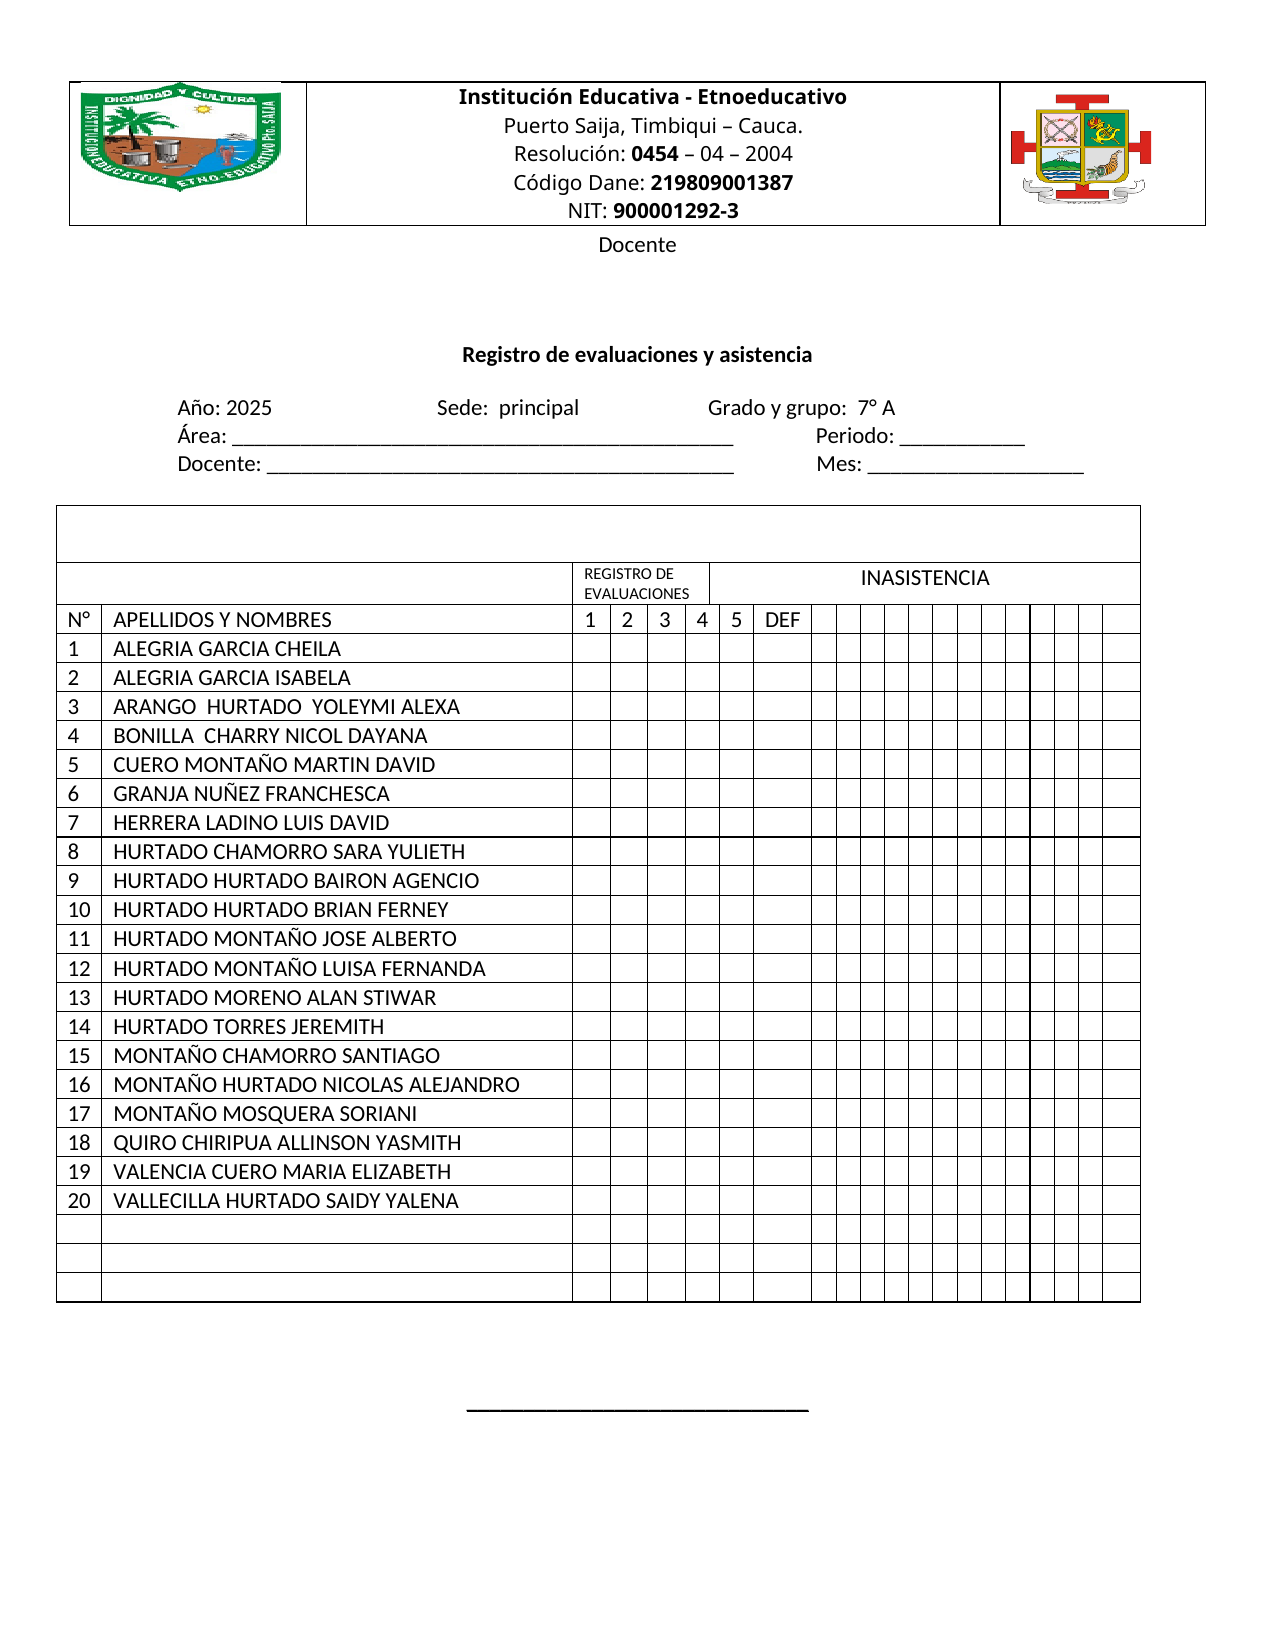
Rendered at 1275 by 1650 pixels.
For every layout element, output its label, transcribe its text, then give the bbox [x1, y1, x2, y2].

table_cell [982, 925, 1005, 953]
table_cell [1031, 808, 1054, 836]
table_cell [982, 779, 1005, 807]
table_cell [573, 896, 610, 923]
table_cell [648, 1012, 685, 1040]
table_cell [573, 1099, 610, 1127]
table_cell [812, 954, 836, 982]
table_cell [982, 721, 1005, 749]
table_cell [1103, 954, 1140, 982]
table_cell [1006, 1186, 1029, 1214]
table_cell 20 [57, 1186, 101, 1214]
table_cell ARANGO HURTADO YOLEYMI ALEXA [102, 692, 572, 720]
table_cell [686, 721, 719, 749]
table_cell [1006, 1215, 1029, 1243]
table_cell [885, 721, 908, 749]
table_cell [958, 1215, 981, 1243]
table_cell [573, 925, 610, 953]
table_cell [885, 1215, 908, 1243]
table_cell [1031, 721, 1054, 749]
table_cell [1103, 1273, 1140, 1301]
table_cell 3 [57, 692, 101, 720]
table_cell [909, 779, 932, 807]
table_cell [1031, 605, 1054, 633]
table_cell [933, 1070, 957, 1098]
table_cell [611, 779, 647, 807]
table_cell [1103, 605, 1140, 633]
table_cell [909, 1041, 932, 1069]
table_cell [686, 663, 719, 691]
table_cell 6 [57, 779, 101, 807]
table_cell [861, 1070, 884, 1098]
table_cell [1055, 1186, 1078, 1214]
table_cell [754, 634, 811, 662]
table_cell [1055, 983, 1078, 1011]
table_cell [611, 1157, 647, 1185]
table_cell [861, 1186, 884, 1214]
table_cell [861, 1128, 884, 1156]
table_cell [611, 838, 647, 865]
table_cell [573, 663, 610, 691]
table_cell [909, 692, 932, 720]
table_cell [1079, 1215, 1102, 1243]
table_cell [861, 721, 884, 749]
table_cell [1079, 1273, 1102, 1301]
table_cell [933, 1041, 957, 1069]
table_cell HURTADO HURTADO BRIAN FERNEY [102, 896, 572, 923]
table_cell 17 [57, 1099, 101, 1127]
table_cell [1006, 634, 1029, 662]
table_cell [933, 896, 957, 923]
table_cell [885, 1070, 908, 1098]
table_cell GRANJA NUÑEZ FRANCHESCA [102, 779, 572, 807]
table_cell [1103, 925, 1140, 953]
table_cell [1006, 721, 1029, 749]
table_cell [1079, 663, 1102, 691]
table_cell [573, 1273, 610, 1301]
table_cell [933, 1128, 957, 1156]
table_cell [837, 1041, 860, 1069]
table_cell [611, 692, 647, 720]
table_cell [909, 663, 932, 691]
table_cell [885, 663, 908, 691]
table_cell [861, 605, 884, 633]
table_cell [1031, 750, 1054, 778]
table_cell [686, 692, 719, 720]
table_cell [573, 1128, 610, 1156]
table_cell [837, 808, 860, 836]
table_cell [648, 1041, 685, 1069]
table_cell [885, 779, 908, 807]
table_cell HURTADO MONTAÑO JOSE ALBERTO [102, 925, 572, 953]
table_cell [812, 605, 836, 633]
table_cell [837, 1186, 860, 1214]
table_cell [909, 1244, 932, 1272]
table_cell [573, 1186, 610, 1214]
table_cell [102, 1215, 572, 1243]
picture [1011, 94, 1152, 204]
table_cell [812, 750, 836, 778]
table_cell [837, 692, 860, 720]
table_cell [837, 663, 860, 691]
table_cell [754, 1215, 811, 1243]
table_cell [686, 1070, 719, 1098]
table_cell [573, 692, 610, 720]
table_cell [837, 983, 860, 1011]
table_cell [720, 1186, 753, 1214]
table_cell [754, 1099, 811, 1127]
table_cell [1103, 1186, 1140, 1214]
table_cell [982, 896, 1005, 923]
table_cell [1031, 1186, 1054, 1214]
table_cell [573, 866, 610, 894]
table_cell [958, 808, 981, 836]
table_cell [648, 1157, 685, 1185]
table_cell [909, 1215, 932, 1243]
table_cell [812, 692, 836, 720]
table_cell [611, 808, 647, 836]
table_cell [837, 1070, 860, 1098]
table_cell [1031, 663, 1054, 691]
table_cell [1031, 1157, 1054, 1185]
table_cell [1031, 1128, 1054, 1156]
table_cell [982, 1070, 1005, 1098]
table_cell [1103, 1099, 1140, 1127]
table_cell [1079, 721, 1102, 749]
table_cell [958, 692, 981, 720]
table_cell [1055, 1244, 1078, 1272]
table_cell 1 [573, 605, 610, 633]
table_cell [885, 750, 908, 778]
table_cell [812, 1215, 836, 1243]
table_cell [958, 663, 981, 691]
table_cell [1055, 838, 1078, 865]
table_cell [686, 779, 719, 807]
table_cell [933, 1099, 957, 1127]
table_cell [686, 954, 719, 982]
table_cell [1103, 779, 1140, 807]
table_cell [720, 663, 753, 691]
table_cell [1031, 779, 1054, 807]
table_cell [573, 1244, 610, 1272]
table_cell [648, 750, 685, 778]
table_cell [1079, 1186, 1102, 1214]
table_cell [1079, 866, 1102, 894]
table_cell [885, 925, 908, 953]
table_cell CUERO MONTAÑO MARTIN DAVID [102, 750, 572, 778]
table_cell [686, 983, 719, 1011]
table_cell [958, 1041, 981, 1069]
table_cell [982, 1157, 1005, 1185]
table_cell [909, 896, 932, 923]
table_cell [933, 750, 957, 778]
table_cell [1055, 721, 1078, 749]
table_cell [754, 779, 811, 807]
table_cell [982, 634, 1005, 662]
table_cell [982, 663, 1005, 691]
table_cell [686, 1215, 719, 1243]
table_cell [933, 692, 957, 720]
table_cell HURTADO MONTAÑO LUISA FERNANDA [102, 954, 572, 982]
table_cell [982, 1215, 1005, 1243]
table_cell [812, 925, 836, 953]
table_cell [1103, 1041, 1140, 1069]
table_cell [1103, 808, 1140, 836]
table_cell 14 [57, 1012, 101, 1040]
table_cell [611, 954, 647, 982]
table_cell [885, 954, 908, 982]
table_cell [1006, 779, 1029, 807]
table_cell [909, 1157, 932, 1185]
text ______________________________ [177, 1386, 1098, 1414]
table_cell [909, 866, 932, 894]
table_cell [573, 779, 610, 807]
table_cell [1079, 925, 1102, 953]
table_cell [1006, 1099, 1029, 1127]
text Área: ____________________________________________ Periodo: ___________ [177, 421, 1098, 449]
table_cell [982, 1099, 1005, 1127]
table_cell [611, 925, 647, 953]
table_cell HURTADO TORRES JEREMITH [102, 1012, 572, 1040]
table_cell [837, 1244, 860, 1272]
table_cell [611, 1099, 647, 1127]
table_cell [648, 866, 685, 894]
table_cell [720, 1099, 753, 1127]
table_cell [909, 634, 932, 662]
table_cell [1031, 896, 1054, 923]
table_cell [720, 1128, 753, 1156]
table_cell [837, 1128, 860, 1156]
table_cell [573, 750, 610, 778]
table_cell [754, 983, 811, 1011]
table_cell [933, 983, 957, 1011]
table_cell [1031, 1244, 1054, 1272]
table_cell [686, 1157, 719, 1185]
table_cell [885, 808, 908, 836]
table_cell [648, 808, 685, 836]
table_cell [1055, 954, 1078, 982]
table_cell [885, 1012, 908, 1040]
table_cell [909, 1099, 932, 1127]
table_cell [885, 634, 908, 662]
text Registro de evaluaciones y asistencia [177, 340, 1098, 368]
table_cell [57, 563, 572, 604]
table_cell [611, 721, 647, 749]
table_cell HERRERA LADINO LUIS DAVID [102, 808, 572, 836]
table_cell [720, 692, 753, 720]
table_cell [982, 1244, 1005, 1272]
table_cell 13 [57, 983, 101, 1011]
table_cell [754, 838, 811, 865]
table_cell [982, 866, 1005, 894]
table_cell [958, 896, 981, 923]
table_cell BONILLA CHARRY NICOL DAYANA [102, 721, 572, 749]
table_cell [1031, 1215, 1054, 1243]
table_cell [837, 605, 860, 633]
table_cell 7 [57, 808, 101, 836]
table_cell [754, 1070, 811, 1098]
table_cell [812, 838, 836, 865]
table_cell [982, 808, 1005, 836]
table_cell [958, 838, 981, 865]
table_cell [611, 983, 647, 1011]
table_cell 4 [686, 605, 719, 633]
table_cell [812, 983, 836, 1011]
table_cell [1079, 1012, 1102, 1040]
table_cell [686, 1186, 719, 1214]
table_cell [885, 1157, 908, 1185]
table_cell [754, 1128, 811, 1156]
table_cell [648, 838, 685, 865]
table_cell [1031, 954, 1054, 982]
table_cell [573, 1157, 610, 1185]
table_cell [573, 1215, 610, 1243]
table_cell [1079, 1157, 1102, 1185]
table_cell 3 [648, 605, 685, 633]
table_cell [648, 1215, 685, 1243]
table_cell [933, 1157, 957, 1185]
table_cell [982, 1186, 1005, 1214]
table_cell [573, 1041, 610, 1069]
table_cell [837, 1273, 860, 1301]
table_cell [1079, 779, 1102, 807]
table_cell [909, 721, 932, 749]
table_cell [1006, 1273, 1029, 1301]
table_cell [1031, 1041, 1054, 1069]
table_cell 18 [57, 1128, 101, 1156]
table_cell [754, 663, 811, 691]
table_cell [648, 925, 685, 953]
table_cell [861, 983, 884, 1011]
table_cell [837, 1157, 860, 1185]
table_cell [837, 1215, 860, 1243]
table_cell [861, 954, 884, 982]
table_cell [837, 779, 860, 807]
table_cell [611, 663, 647, 691]
table_cell [1031, 634, 1054, 662]
table_cell [933, 954, 957, 982]
table_cell [102, 1244, 572, 1272]
table_cell [648, 983, 685, 1011]
table_cell [982, 692, 1005, 720]
table_cell [1055, 866, 1078, 894]
table_cell [933, 634, 957, 662]
table_cell [720, 896, 753, 923]
table_cell [1006, 1157, 1029, 1185]
table_cell [611, 1244, 647, 1272]
table_cell [1006, 1070, 1029, 1098]
table_cell [958, 983, 981, 1011]
table_cell [720, 1157, 753, 1185]
table_cell [648, 692, 685, 720]
table_cell [885, 1041, 908, 1069]
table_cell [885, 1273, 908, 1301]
table_cell [1006, 1012, 1029, 1040]
table_cell [812, 1012, 836, 1040]
table_cell [837, 750, 860, 778]
table_cell [982, 1041, 1005, 1069]
table_cell [933, 808, 957, 836]
table_cell [1006, 605, 1029, 633]
table_cell [1031, 866, 1054, 894]
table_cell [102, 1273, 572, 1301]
table_cell [933, 1215, 957, 1243]
table_cell [885, 866, 908, 894]
table_cell [1079, 896, 1102, 923]
table_cell [754, 896, 811, 923]
table_cell [837, 1099, 860, 1127]
table_cell 16 [57, 1070, 101, 1098]
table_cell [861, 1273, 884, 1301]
table_cell [1055, 663, 1078, 691]
table_cell [958, 1128, 981, 1156]
table_cell [861, 1215, 884, 1243]
table_cell [648, 896, 685, 923]
table_cell [1079, 692, 1102, 720]
table_cell [1055, 779, 1078, 807]
table_cell [1055, 692, 1078, 720]
table_cell [982, 838, 1005, 865]
text Docente [177, 226, 1098, 258]
table_cell [648, 1099, 685, 1127]
table_cell [982, 750, 1005, 778]
table_cell [611, 1186, 647, 1214]
table_cell 5 [57, 750, 101, 778]
table_cell [1006, 896, 1029, 923]
table_cell [958, 1070, 981, 1098]
table_cell [933, 1244, 957, 1272]
table_cell [686, 896, 719, 923]
table_cell [1103, 1012, 1140, 1040]
table_cell [933, 663, 957, 691]
table_cell [1055, 1157, 1078, 1185]
table_cell [982, 983, 1005, 1011]
table_cell [720, 1041, 753, 1069]
table_cell [885, 896, 908, 923]
table_cell [754, 692, 811, 720]
table_cell [812, 721, 836, 749]
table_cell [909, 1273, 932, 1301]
table_cell [648, 663, 685, 691]
table_cell [885, 692, 908, 720]
table_cell [720, 983, 753, 1011]
table_cell QUIRO CHIRIPUA ALLINSON YASMITH [102, 1128, 572, 1156]
table_cell [1006, 954, 1029, 982]
table_cell DEF [754, 605, 811, 633]
table_cell [1103, 1128, 1140, 1156]
table_cell [982, 1128, 1005, 1156]
table_cell [720, 808, 753, 836]
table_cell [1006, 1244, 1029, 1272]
table_cell [720, 1012, 753, 1040]
table_cell [57, 1215, 101, 1243]
table_cell [1103, 838, 1140, 865]
table_cell [812, 1070, 836, 1098]
table_cell [861, 1012, 884, 1040]
table_cell [1006, 692, 1029, 720]
table_cell [611, 750, 647, 778]
table_cell [1079, 634, 1102, 662]
table_cell [720, 750, 753, 778]
table_cell [1079, 808, 1102, 836]
table_cell [885, 1186, 908, 1214]
table_cell MONTAÑO MOSQUERA SORIANI [102, 1099, 572, 1127]
table_cell [837, 721, 860, 749]
table_cell [1079, 838, 1102, 865]
table_cell [648, 721, 685, 749]
table_cell [933, 605, 957, 633]
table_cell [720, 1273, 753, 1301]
table_cell [1103, 896, 1140, 923]
table_cell [1079, 983, 1102, 1011]
table_cell [933, 779, 957, 807]
table_cell [1006, 983, 1029, 1011]
table_cell [861, 1041, 884, 1069]
table_cell [958, 779, 981, 807]
table_cell [909, 925, 932, 953]
table_cell INASISTENCIA [710, 563, 1140, 604]
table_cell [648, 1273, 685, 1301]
table_cell [720, 866, 753, 894]
table_cell [720, 634, 753, 662]
table_cell [573, 838, 610, 865]
table_cell VALLECILLA HURTADO SAIDY YALENA [102, 1186, 572, 1214]
table_cell [1006, 808, 1029, 836]
table_cell [648, 1128, 685, 1156]
picture [80, 82, 281, 192]
table_cell [1055, 1215, 1078, 1243]
table_cell [861, 866, 884, 894]
table_cell [861, 1099, 884, 1127]
table_cell [1006, 866, 1029, 894]
table_cell [958, 1186, 981, 1214]
table_cell [1055, 1070, 1078, 1098]
table_cell [1103, 1157, 1140, 1185]
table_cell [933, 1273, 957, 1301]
table_cell [1006, 1128, 1029, 1156]
table_cell [885, 1128, 908, 1156]
table_cell [573, 983, 610, 1011]
table_cell [861, 838, 884, 865]
table_cell MONTAÑO CHAMORRO SANTIAGO [102, 1041, 572, 1069]
table_cell [812, 1186, 836, 1214]
table_cell [885, 983, 908, 1011]
table_cell [754, 808, 811, 836]
table_cell [1079, 1099, 1102, 1127]
table_cell [611, 634, 647, 662]
table_cell [57, 1244, 101, 1272]
table_cell [648, 779, 685, 807]
table_cell [933, 721, 957, 749]
table_cell [909, 605, 932, 633]
table_cell [933, 838, 957, 865]
table_cell [720, 925, 753, 953]
table_cell [885, 1099, 908, 1127]
table_cell [861, 1157, 884, 1185]
table_cell [686, 750, 719, 778]
text Docente: _________________________________________ Mes: ___________________ [177, 449, 1098, 477]
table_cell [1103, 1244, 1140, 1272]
table_cell [1079, 954, 1102, 982]
table_cell [754, 750, 811, 778]
table_cell [982, 954, 1005, 982]
table_cell [648, 954, 685, 982]
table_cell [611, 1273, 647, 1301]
table_cell 2 [611, 605, 647, 633]
table_cell [720, 1244, 753, 1272]
table_cell 11 [57, 925, 101, 953]
table_cell [837, 634, 860, 662]
table_cell [1079, 1041, 1102, 1069]
table_cell [861, 634, 884, 662]
table_cell [958, 925, 981, 953]
table_cell HURTADO MORENO ALAN STIWAR [102, 983, 572, 1011]
table_cell 8 [57, 838, 101, 865]
table_cell [686, 1128, 719, 1156]
table_cell [1055, 750, 1078, 778]
table_cell [1031, 983, 1054, 1011]
table_cell [837, 925, 860, 953]
table_cell [1031, 1070, 1054, 1098]
table_cell [1103, 634, 1140, 662]
table_cell 4 [57, 721, 101, 749]
table_cell [958, 1244, 981, 1272]
table_cell [958, 1099, 981, 1127]
table_cell 19 [57, 1157, 101, 1185]
table_cell [933, 925, 957, 953]
table_cell [720, 1215, 753, 1243]
table_cell 10 [57, 896, 101, 923]
table_cell [1031, 692, 1054, 720]
table_cell [686, 1012, 719, 1040]
table_cell [1055, 1099, 1078, 1127]
table_cell [909, 954, 932, 982]
table_cell [573, 954, 610, 982]
table_cell [812, 1157, 836, 1185]
table_cell [611, 866, 647, 894]
table_cell [686, 1041, 719, 1069]
text Docente [1001, 148, 1098, 225]
table_cell [1055, 1128, 1078, 1156]
table_cell [1031, 838, 1054, 865]
table_cell [861, 925, 884, 953]
table_cell [686, 1244, 719, 1272]
table_cell [982, 1012, 1005, 1040]
table_header [57, 506, 1140, 562]
table_cell [982, 605, 1005, 633]
table_cell [812, 1041, 836, 1069]
table_cell 15 [57, 1041, 101, 1069]
table_cell [686, 634, 719, 662]
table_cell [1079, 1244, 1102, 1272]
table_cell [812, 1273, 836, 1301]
table_cell [1055, 925, 1078, 953]
table_cell 9 [57, 866, 101, 894]
table_cell [885, 605, 908, 633]
table_cell [812, 1099, 836, 1127]
table_cell [754, 954, 811, 982]
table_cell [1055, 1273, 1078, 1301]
table_cell [1055, 808, 1078, 836]
table_cell [1079, 605, 1102, 633]
table_cell [909, 838, 932, 865]
table_cell [837, 838, 860, 865]
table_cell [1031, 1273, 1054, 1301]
table_cell [909, 1186, 932, 1214]
table_cell [754, 1041, 811, 1069]
table_cell [958, 721, 981, 749]
table_cell ALEGRIA GARCIA CHEILA [102, 634, 572, 662]
table_cell [837, 1012, 860, 1040]
table_cell [885, 838, 908, 865]
table_cell 12 [57, 954, 101, 982]
table_cell [686, 1099, 719, 1127]
table_cell [1006, 1041, 1029, 1069]
text Docente [177, 148, 306, 225]
table_cell [909, 750, 932, 778]
table_cell [909, 1070, 932, 1098]
table_cell [720, 1070, 753, 1098]
table_cell REGISTRO DE EVALUACIONES [573, 563, 709, 604]
table_cell [812, 866, 836, 894]
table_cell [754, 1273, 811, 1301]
table_cell [861, 692, 884, 720]
table_cell [958, 954, 981, 982]
table_cell [933, 1012, 957, 1040]
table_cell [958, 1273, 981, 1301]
table_cell [1006, 838, 1029, 865]
table_cell 5 [720, 605, 753, 633]
table_cell [611, 896, 647, 923]
table_cell [958, 634, 981, 662]
table_cell [1055, 896, 1078, 923]
table_cell [958, 750, 981, 778]
table_cell [1006, 925, 1029, 953]
table_cell [686, 925, 719, 953]
table_cell [958, 605, 981, 633]
table_cell [1055, 605, 1078, 633]
table_cell [1103, 1070, 1140, 1098]
table_cell [812, 663, 836, 691]
table_cell [754, 925, 811, 953]
table_cell [720, 838, 753, 865]
table_cell [573, 721, 610, 749]
table_cell APELLIDOS Y NOMBRES [102, 605, 572, 633]
table_cell [861, 779, 884, 807]
table_cell [837, 866, 860, 894]
table_cell [1103, 866, 1140, 894]
table_cell [1079, 1070, 1102, 1098]
table_cell [611, 1070, 647, 1098]
text Año: 2025 Sede: principal Grado y grupo: 7° A [177, 393, 1098, 421]
table_cell [1031, 925, 1054, 953]
table_cell [611, 1128, 647, 1156]
table_cell [837, 954, 860, 982]
table_cell [1079, 750, 1102, 778]
table_cell [648, 1186, 685, 1214]
table_cell [648, 634, 685, 662]
table_cell [1103, 721, 1140, 749]
table_cell [611, 1012, 647, 1040]
table_cell [754, 1012, 811, 1040]
table_cell [1103, 663, 1140, 691]
table_cell [573, 634, 610, 662]
table_cell [812, 779, 836, 807]
table_cell ALEGRIA GARCIA ISABELA [102, 663, 572, 691]
table_cell [686, 866, 719, 894]
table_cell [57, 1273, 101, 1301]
table_cell [686, 808, 719, 836]
text Docente [307, 148, 999, 225]
table_cell HURTADO HURTADO BAIRON AGENCIO [102, 866, 572, 894]
table_cell [958, 1157, 981, 1185]
table_cell [754, 721, 811, 749]
table_cell [933, 866, 957, 894]
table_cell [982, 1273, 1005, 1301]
table_cell [1055, 1012, 1078, 1040]
table_cell [909, 1012, 932, 1040]
table_cell [686, 838, 719, 865]
table_cell [573, 808, 610, 836]
table_cell [958, 1012, 981, 1040]
table_cell [1031, 1012, 1054, 1040]
table_cell [1031, 1099, 1054, 1127]
table_cell [611, 1041, 647, 1069]
table_cell [611, 1215, 647, 1243]
table_cell [754, 1186, 811, 1214]
table_cell MONTAÑO HURTADO NICOLAS ALEJANDRO [102, 1070, 572, 1098]
table_cell [909, 1128, 932, 1156]
table_cell [812, 634, 836, 662]
table_cell N° [57, 605, 101, 633]
table_cell [885, 1244, 908, 1272]
table_cell [1103, 750, 1140, 778]
table_cell [754, 1157, 811, 1185]
table_cell [933, 1186, 957, 1214]
table_cell [861, 750, 884, 778]
table_cell [812, 808, 836, 836]
table_cell VALENCIA CUERO MARIA ELIZABETH [102, 1157, 572, 1185]
table_cell [648, 1070, 685, 1098]
table_cell [812, 896, 836, 923]
table_cell [720, 779, 753, 807]
table_cell [1006, 750, 1029, 778]
table_cell [1103, 983, 1140, 1011]
table_cell [812, 1244, 836, 1272]
table_cell [909, 808, 932, 836]
table_cell [648, 1244, 685, 1272]
table_cell [754, 1244, 811, 1272]
table_cell [1103, 692, 1140, 720]
table_cell [1055, 1041, 1078, 1069]
table_cell [754, 866, 811, 894]
table_cell [1079, 1128, 1102, 1156]
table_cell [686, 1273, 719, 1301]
table_cell [958, 866, 981, 894]
table_cell [1055, 634, 1078, 662]
table_cell 1 [57, 634, 101, 662]
table_cell 2 [57, 663, 101, 691]
table_cell [861, 663, 884, 691]
table_cell [720, 721, 753, 749]
table_cell [837, 896, 860, 923]
table_cell [1103, 1215, 1140, 1243]
table_cell [909, 983, 932, 1011]
table_cell [573, 1012, 610, 1040]
table_cell HURTADO CHAMORRO SARA YULIETH [102, 838, 572, 865]
table_cell [861, 896, 884, 923]
table_cell [720, 954, 753, 982]
table_cell [861, 1244, 884, 1272]
table_cell [861, 808, 884, 836]
table_cell [812, 1128, 836, 1156]
table_cell [1006, 663, 1029, 691]
table_cell [573, 1070, 610, 1098]
